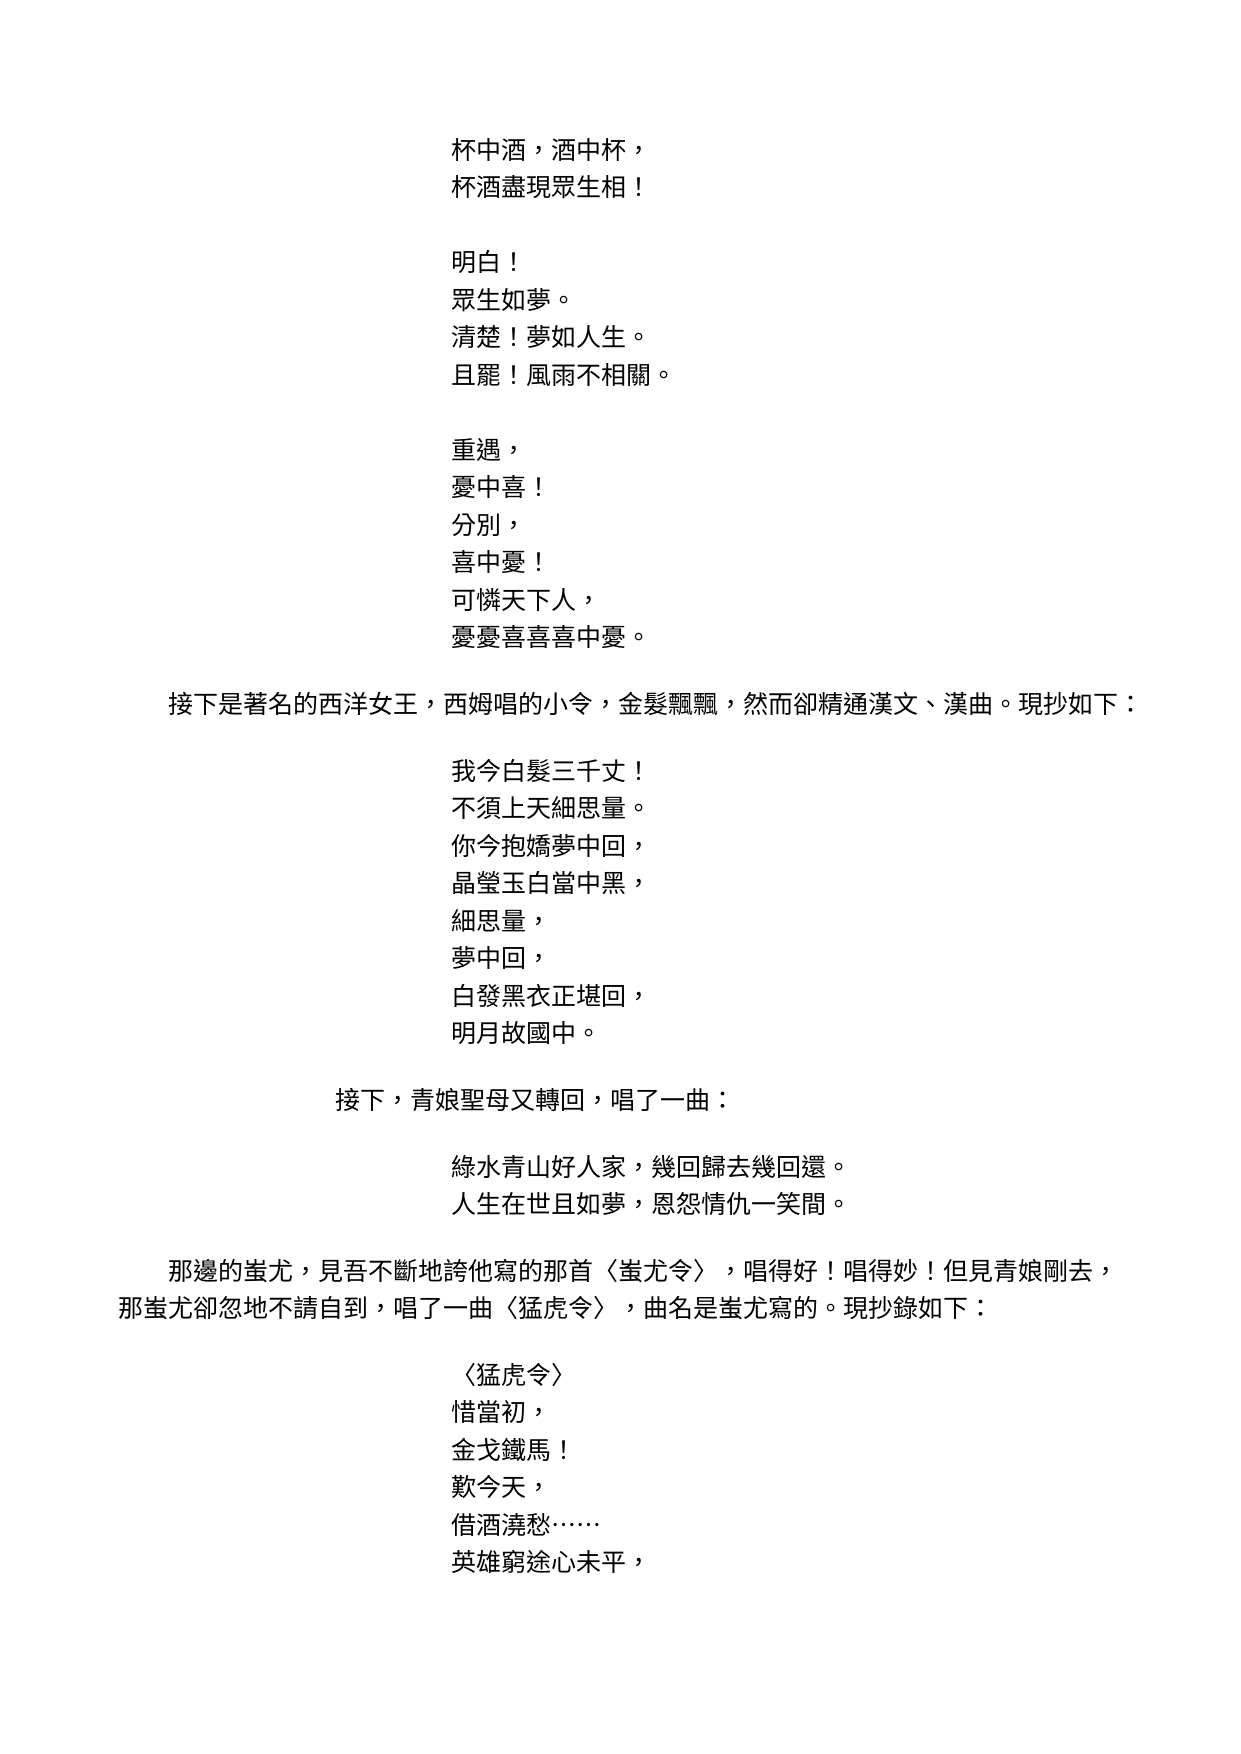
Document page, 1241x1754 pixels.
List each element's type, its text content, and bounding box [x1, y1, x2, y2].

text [451, 130, 955, 655]
text 綠水青山好人家，幾回歸去幾回還。 人生在世且如夢，恩怨情仇一笑間。 [451, 1146, 955, 1221]
text 接下，青娘聖母又轉回，唱了一曲： [285, 1080, 955, 1117]
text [451, 1355, 955, 1580]
text 我今白髮三千丈！ 不須上天細思量。 你今抱嬌夢中回， 晶瑩玉白當中黑， 細思量， 夢中回， 白發黑衣正堪回， 明月故國中。 [451, 751, 955, 1051]
text 接下是著名的西洋女王，西姆唱的小令，金髮飄飄，然而卻精通漢文、漢曲。現抄如下： [118, 684, 1118, 721]
text 那邊的蚩尤，見吾不斷地誇他寫的那首〈蚩尤令〉，唱得好！唱得妙！但見青娘剛去，那蚩尤卻忽地不請自到，唱了一曲〈猛虎令〉，曲名是蚩尤寫的。現抄錄如下： [118, 1251, 1118, 1326]
